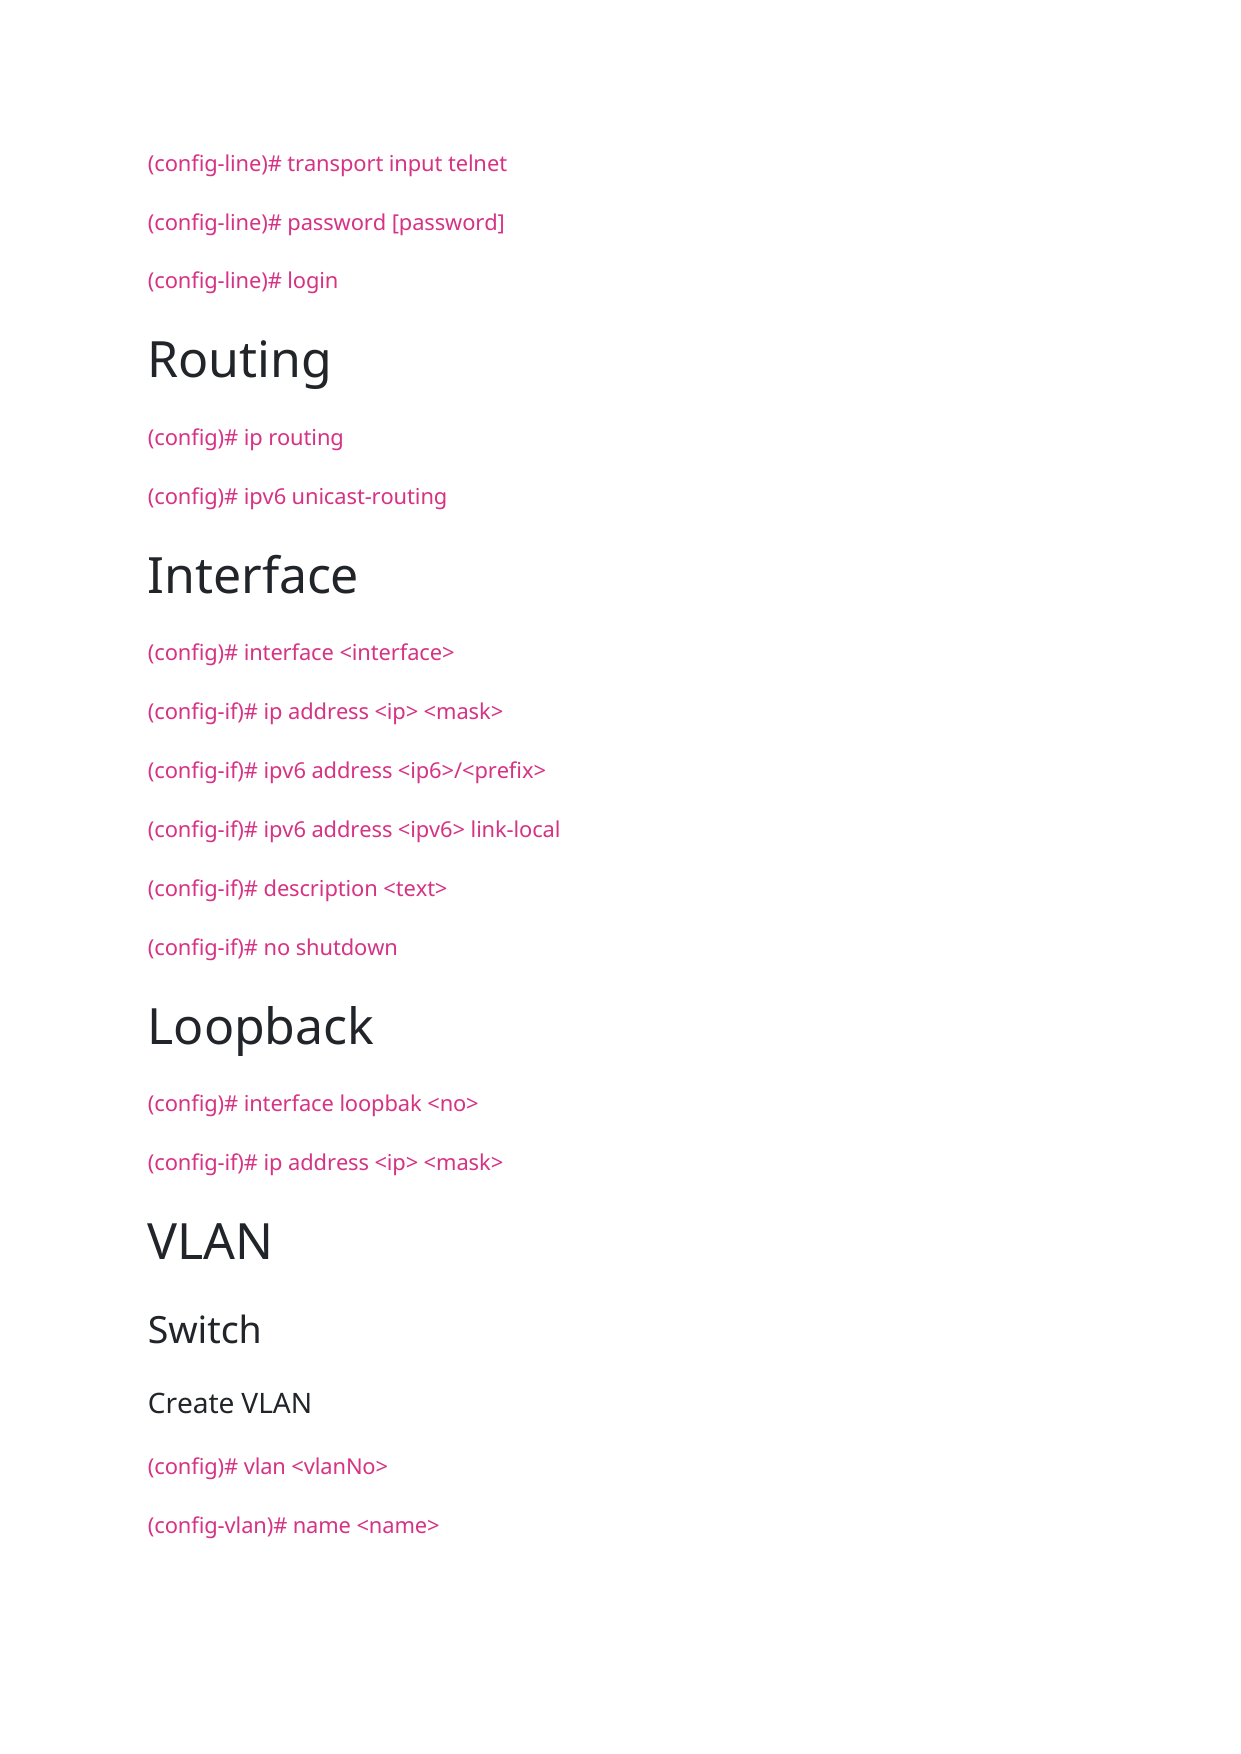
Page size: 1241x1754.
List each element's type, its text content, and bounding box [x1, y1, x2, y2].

text (config-if)# ip address <ip> <mask> [148, 696, 1093, 726]
text (config)# interface loopbak <no> [148, 1088, 1093, 1118]
text (config)# ip routing [148, 422, 1093, 452]
text (config-if)# no shutdown [148, 932, 1093, 962]
text (config)# ipv6 unicast-routing [148, 481, 1093, 511]
text (config-vlan)# name <name> [148, 1510, 1093, 1540]
text (config-line)# login [148, 266, 1093, 295]
text (config)# vlan <vlanNo> [148, 1451, 1093, 1481]
subtitle Interface [148, 540, 1093, 608]
text (config-line)# transport input telnet [148, 148, 1093, 177]
text (config-if)# ipv6 address <ipv6> link-local [148, 814, 1093, 844]
subtitle Switch [148, 1303, 1093, 1354]
text (config-if)# ip address <ip> <mask> [148, 1147, 1093, 1177]
subtitle Loopback [148, 991, 1093, 1059]
text (config-line)# password [password] [148, 207, 1093, 236]
text (config)# interface <interface> [148, 637, 1093, 667]
subtitle Create VLAN [148, 1383, 1093, 1422]
subtitle VLAN [148, 1206, 1093, 1274]
text (config-if)# description <text> [148, 873, 1093, 903]
subtitle Routing [148, 324, 1093, 393]
text (config-if)# ipv6 address <ip6>/<prefix> [148, 755, 1093, 785]
